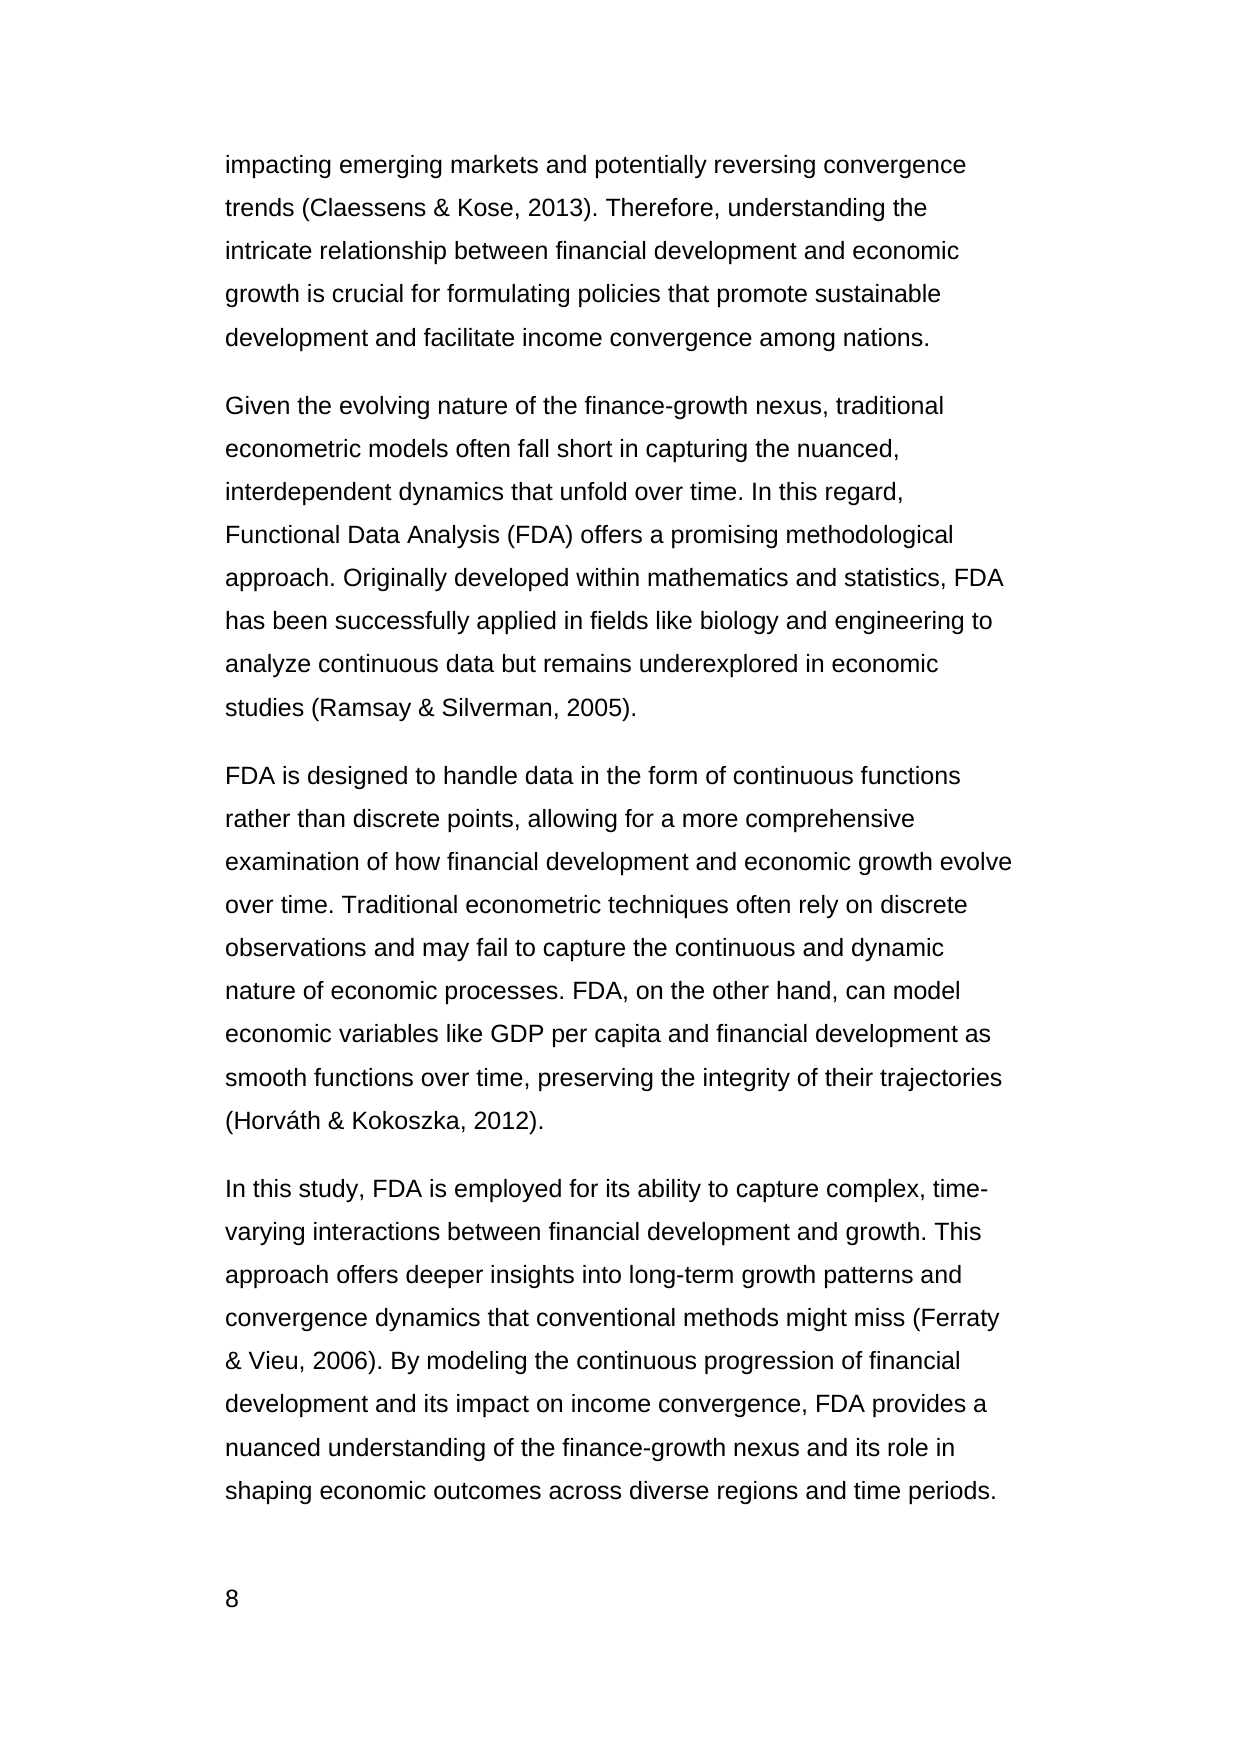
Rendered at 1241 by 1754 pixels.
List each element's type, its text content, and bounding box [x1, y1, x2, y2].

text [225, 150, 1015, 351]
text In this study, FDA is employed for its ability to capture complex, time-varying interactions between financial development and growth. This approach offers deeper insights into long-term growth patterns and convergence dynamics that conventional methods might miss (Ferraty & Vieu, 2006). By modeling the continuous progression of financial development and its impact on income convergence, FDA provides a nuanced understanding of the finance-growth nexus and its role in shaping economic outcomes across diverse regions and time periods. [225, 1174, 1015, 1504]
text Given the evolving nature of the finance-growth nexus, traditional econometric models often fall short in capturing the nuanced, interdependent dynamics that unfold over time. In this regard, Functional Data Analysis (FDA) offers a promising methodological approach. Originally developed within mathematics and statistics, FDA has been successfully applied in fields like biology and engineering to analyze continuous data but remains underexplored in economic studies (Ramsay & Silverman, 2005). [225, 391, 1015, 721]
text FDA is designed to handle data in the form of continuous functions rather than discrete points, allowing for a more comprehensive examination of how financial development and economic growth evolve over time. Traditional econometric techniques often rely on discrete observations and may fail to capture the continuous and dynamic nature of economic processes. FDA, on the other hand, can model economic variables like GDP per capita and financial development as smooth functions over time, preserving the integrity of their trajectories (Horváth & Kokoszka, 2012). [225, 761, 1015, 1134]
